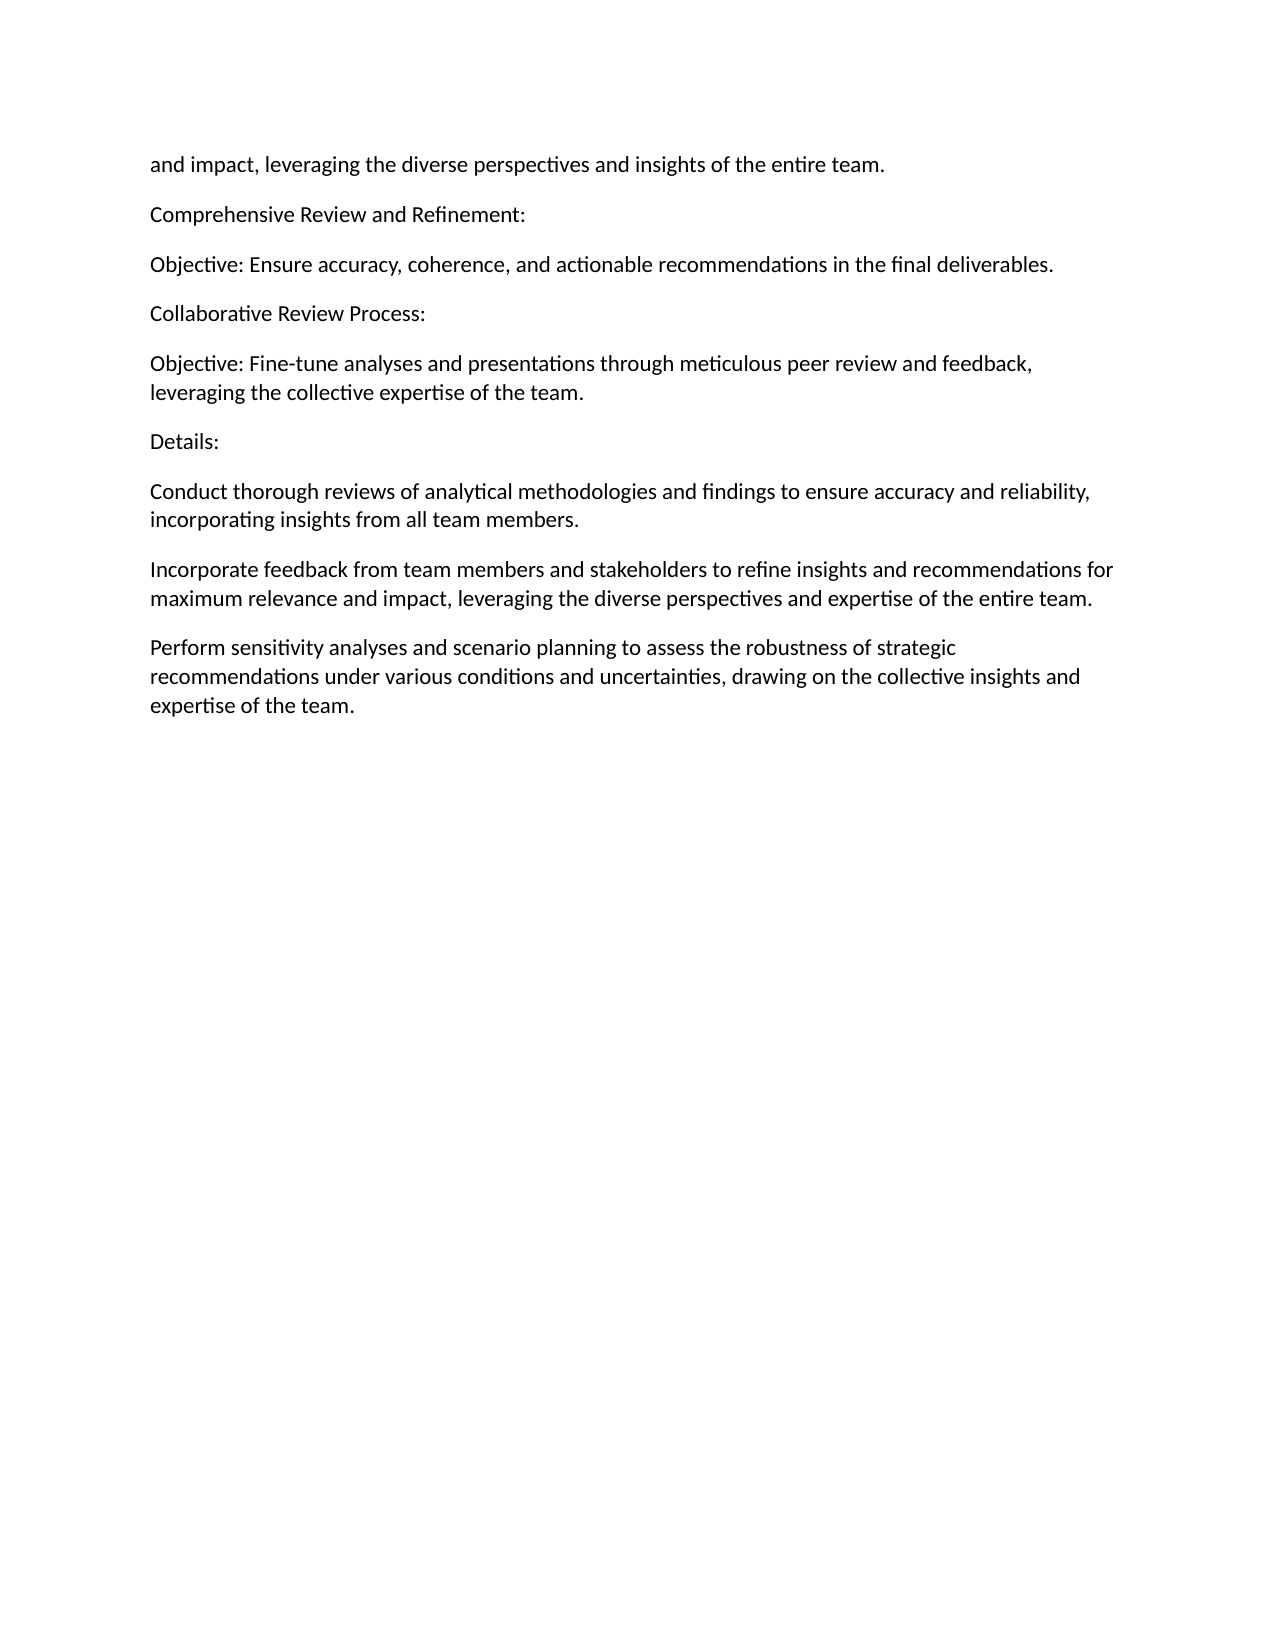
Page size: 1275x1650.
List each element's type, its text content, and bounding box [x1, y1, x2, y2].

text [150, 150, 1125, 179]
text Collaborative Review Process: [150, 299, 1125, 327]
text Perform sensitivity analyses and scenario planning to assess the robustness of strategic recommendations under various conditions and uncertainties, drawing on the collective insights and expertise of the team. [150, 633, 1125, 719]
text Details: [150, 427, 1125, 455]
text Objective: Ensure accuracy, coherence, and actionable recommendations in the final deliverables. [150, 249, 1125, 278]
text Incorporate feedback from team members and stakeholders to refine insights and recommendations for maximum relevance and impact, leveraging the diverse perspectives and expertise of the entire team. [150, 554, 1125, 612]
text Objective: Fine-tune analyses and presentations through meticulous peer review and feedback, leveraging the collective expertise of the team. [150, 348, 1125, 406]
text Comprehensive Review and Refinement: [150, 199, 1125, 228]
text Conduct thorough reviews of analytical methodologies and findings to ensure accuracy and reliability, incorporating insights from all team members. [150, 476, 1125, 534]
